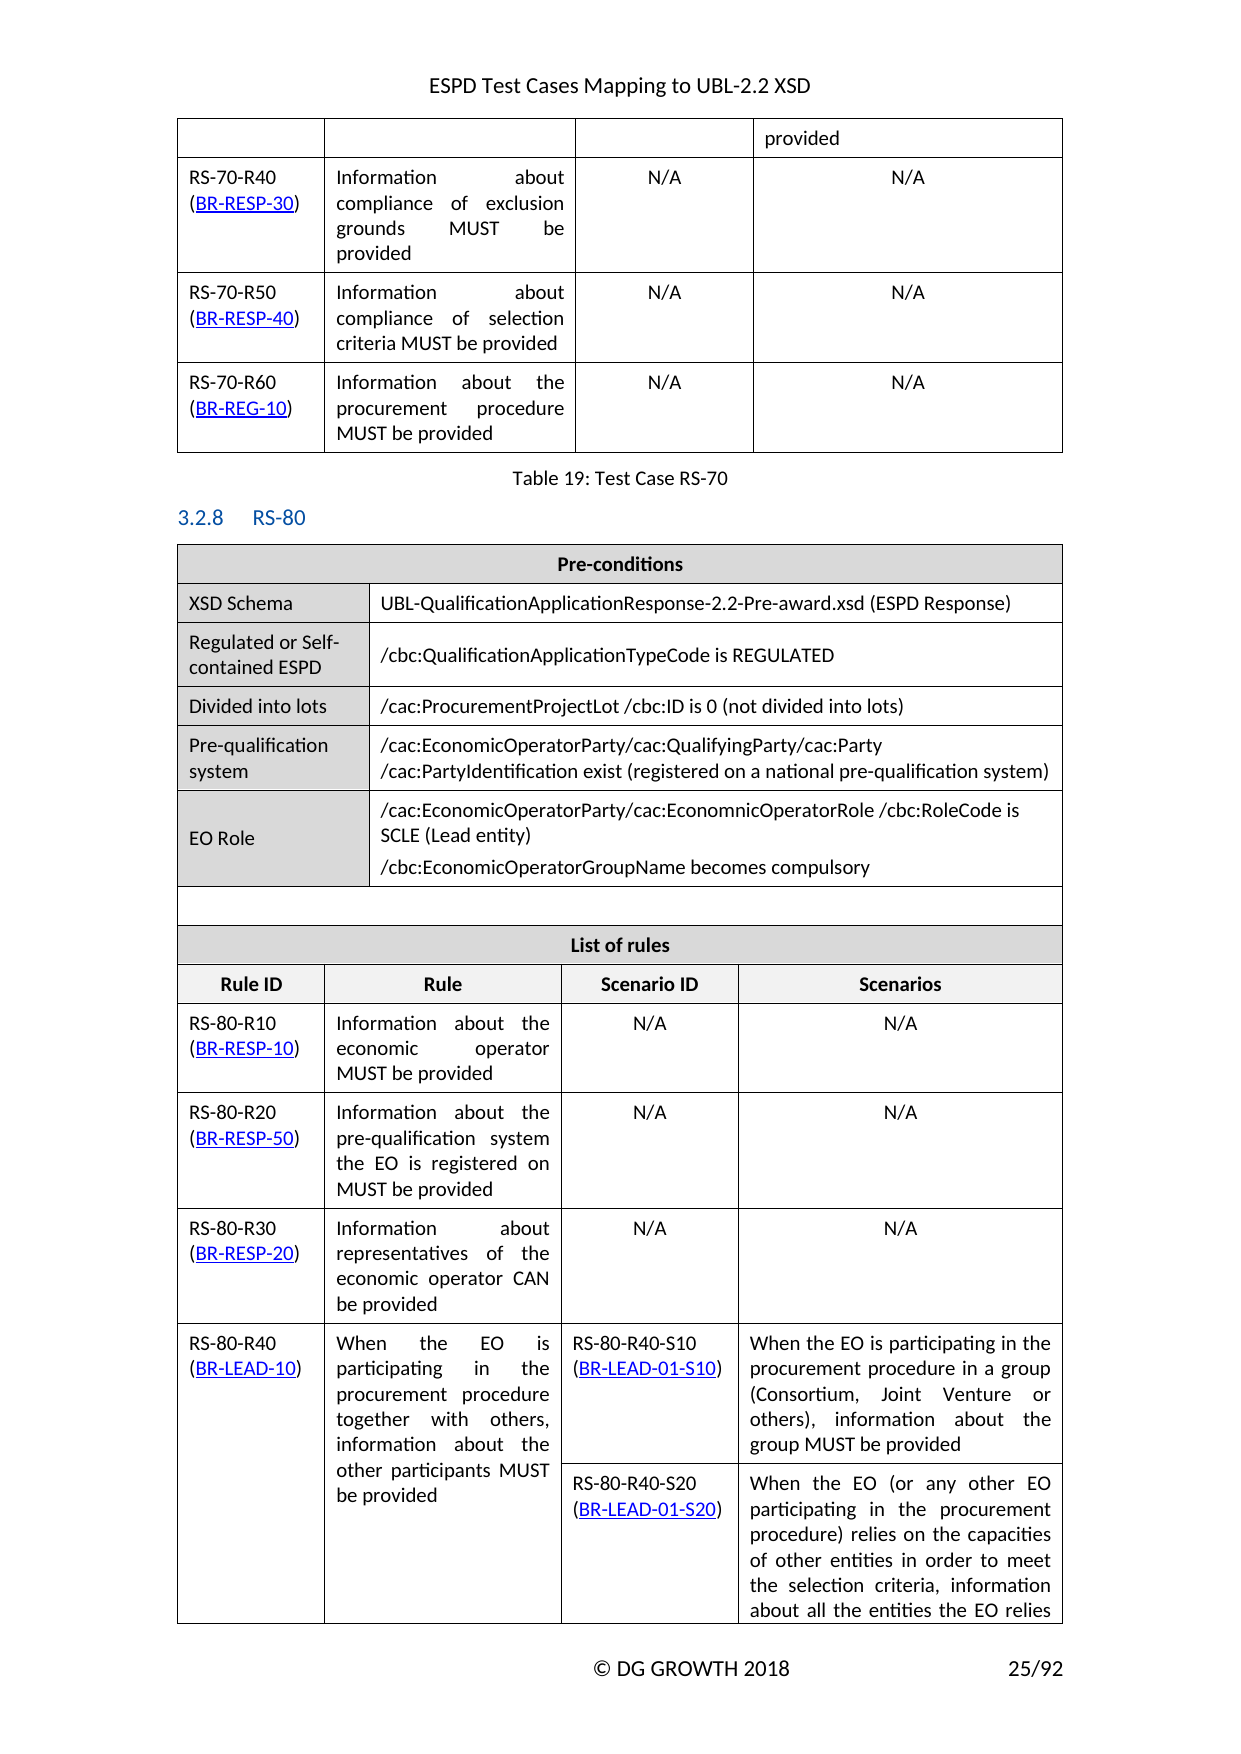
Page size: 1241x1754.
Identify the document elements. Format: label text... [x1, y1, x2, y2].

text Table 19: Test Case RS-70 [177, 465, 1063, 491]
table_cell /cac:ProcurementProjectLot /cbc:ID is 0 (not divided into lots) [370, 687, 1062, 725]
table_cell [754, 119, 1062, 157]
table_cell Regulated or Self-contained ESPD [178, 623, 369, 686]
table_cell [739, 1464, 1062, 1623]
table_cell RS-80-R40-S10 (BR-LEAD-01-S10) [562, 1324, 738, 1463]
table_cell N/A [754, 273, 1062, 362]
table_cell Information about the economic operator MUST be provided [325, 1004, 561, 1092]
table_cell N/A [754, 158, 1062, 272]
table_cell Information about the procurement procedure MUST be provided [325, 363, 575, 452]
table_cell /cac:EconomicOperatorParty/cac:QualifyingParty/cac:Party /cac:PartyIdentification exist (registered on a national pre-qualification system) [370, 726, 1062, 789]
table_cell /cbc:QualificationApplicationTypeCode is REGULATED [370, 623, 1062, 686]
table_cell RS-70-R40 (BR-RESP-30) [178, 158, 324, 272]
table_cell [576, 119, 753, 157]
table_cell N/A [576, 158, 753, 272]
table_cell N/A [562, 1209, 738, 1323]
table_cell N/A [739, 1209, 1062, 1323]
table_cell Rule ID [178, 965, 324, 1002]
table_cell UBL-QualificationApplicationResponse-2.2-Pre-award.xsd (ESPD Response) [370, 584, 1062, 622]
table_cell N/A [739, 1093, 1062, 1207]
table_cell RS-70-R50 (BR-RESP-40) [178, 273, 324, 362]
table_cell N/A [562, 1004, 738, 1092]
table_cell Information about representatives of the economic operator CAN be provided [325, 1209, 561, 1323]
table_cell N/A [754, 363, 1062, 452]
table_cell Information about the pre-qualification system the EO is registered on MUST be provided [325, 1093, 561, 1207]
table_cell List of rules [178, 926, 1062, 963]
table_cell When the EO is participating in the procurement procedure in a group (Consortium, Joint Venture or others), information about the group MUST be provided [739, 1324, 1062, 1463]
table_cell Rule [325, 965, 561, 1002]
table_cell N/A [576, 273, 753, 362]
table_header Pre-conditions [178, 545, 1062, 583]
table_cell RS-80-R10 (BR-RESP-10) [178, 1004, 324, 1092]
table_cell Information about compliance of selection criteria MUST be provided [325, 273, 575, 362]
table_cell Information about compliance of exclusion grounds MUST be provided [325, 158, 575, 272]
table_cell RS-80-R20 (BR-RESP-50) [178, 1093, 324, 1207]
table_cell Divided into lots [178, 687, 369, 725]
table_cell RS-80-R40 (BR-LEAD-10) [178, 1324, 324, 1623]
table_cell RS-70-R60 (BR-REG-10) [178, 363, 324, 452]
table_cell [562, 1464, 738, 1623]
table_cell Pre-qualification system [178, 726, 369, 789]
table_cell EO Role [178, 791, 369, 886]
table_cell N/A [739, 1004, 1062, 1092]
table_cell When the EO is participating in the procurement procedure together with others, information about the other participants MUST be provided [325, 1324, 561, 1623]
table_cell N/A [562, 1093, 738, 1207]
table_cell [178, 887, 1062, 924]
table_cell /cac:EconomicOperatorParty/cac:EconomnicOperatorRole /cbc:RoleCode is SCLE (Lead entity) /cbc:EconomicOperatorGroupName becomes compulsory [370, 791, 1062, 886]
table_cell Scenario ID [562, 965, 738, 1002]
table_cell Scenarios [739, 965, 1062, 1002]
table_cell RS-80-R30 (BR-RESP-20) [178, 1209, 324, 1323]
table_cell N/A [576, 363, 753, 452]
subtitle RS-80 [177, 503, 1063, 531]
table_cell XSD Schema [178, 584, 369, 622]
